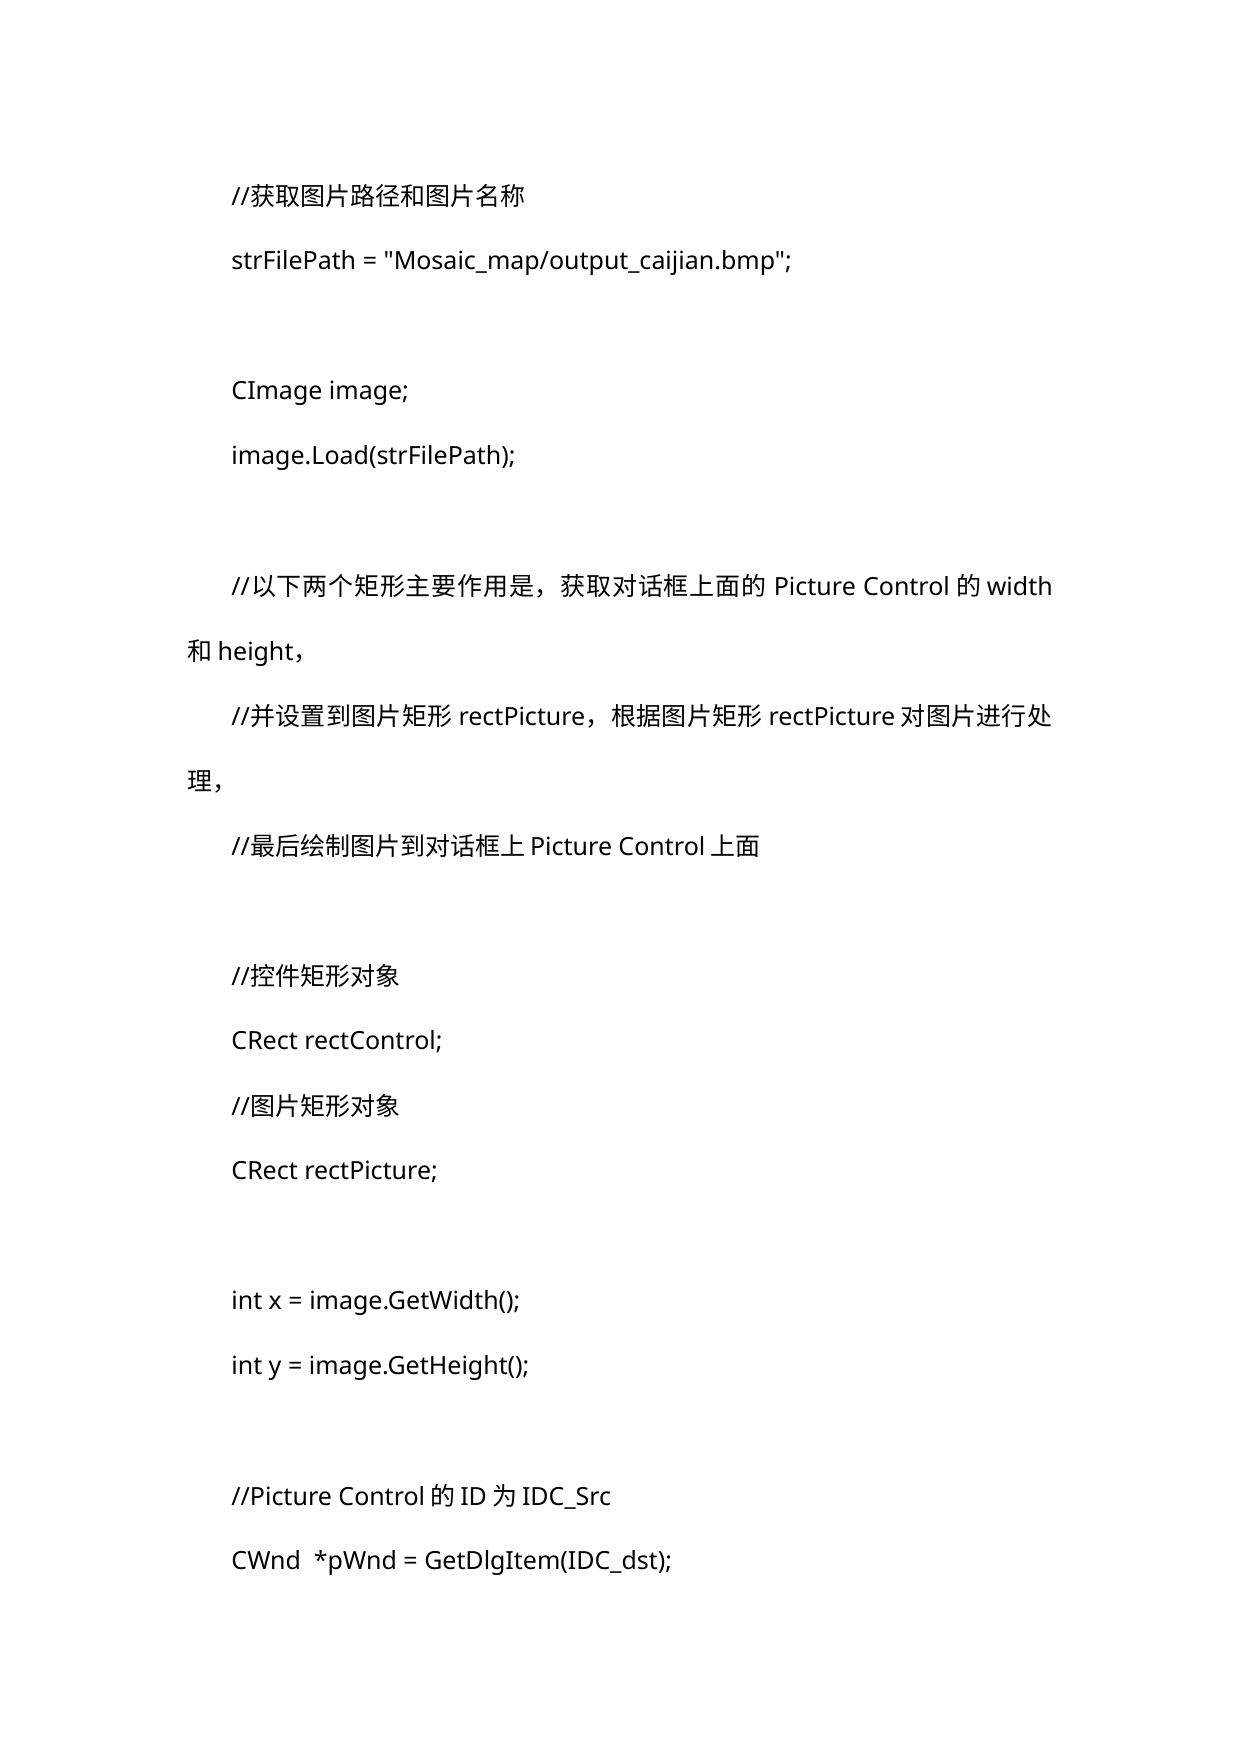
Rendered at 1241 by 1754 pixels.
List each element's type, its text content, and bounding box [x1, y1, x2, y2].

text CRect rectControl; [187, 1007, 1053, 1072]
text //控件矩形对象 [187, 942, 1053, 1007]
text //并设置到图片矩形rectPicture，根据图片矩形rectPicture对图片进行处理， [187, 682, 1053, 812]
text CRect rectPicture; [187, 1137, 1053, 1202]
text CWnd *pWnd = GetDlgItem(IDC_dst); [187, 1527, 1053, 1592]
text image.Load(strFilePath); [187, 422, 1053, 487]
text CImage image; [187, 357, 1053, 422]
text int y = image.GetHeight(); [187, 1332, 1053, 1397]
text int x = image.GetWidth(); [187, 1267, 1053, 1332]
text strFilePath = "Mosaic_map/output_caijian.bmp"; [187, 227, 1053, 292]
text //图片矩形对象 [187, 1072, 1053, 1137]
text //获取图片路径和图片名称 [187, 162, 1053, 227]
text //以下两个矩形主要作用是，获取对话框上面的Picture Control的width和height， [187, 552, 1053, 682]
text //Picture Control的ID为IDC_Src [187, 1462, 1053, 1527]
text //最后绘制图片到对话框上Picture Control上面 [187, 812, 1053, 877]
